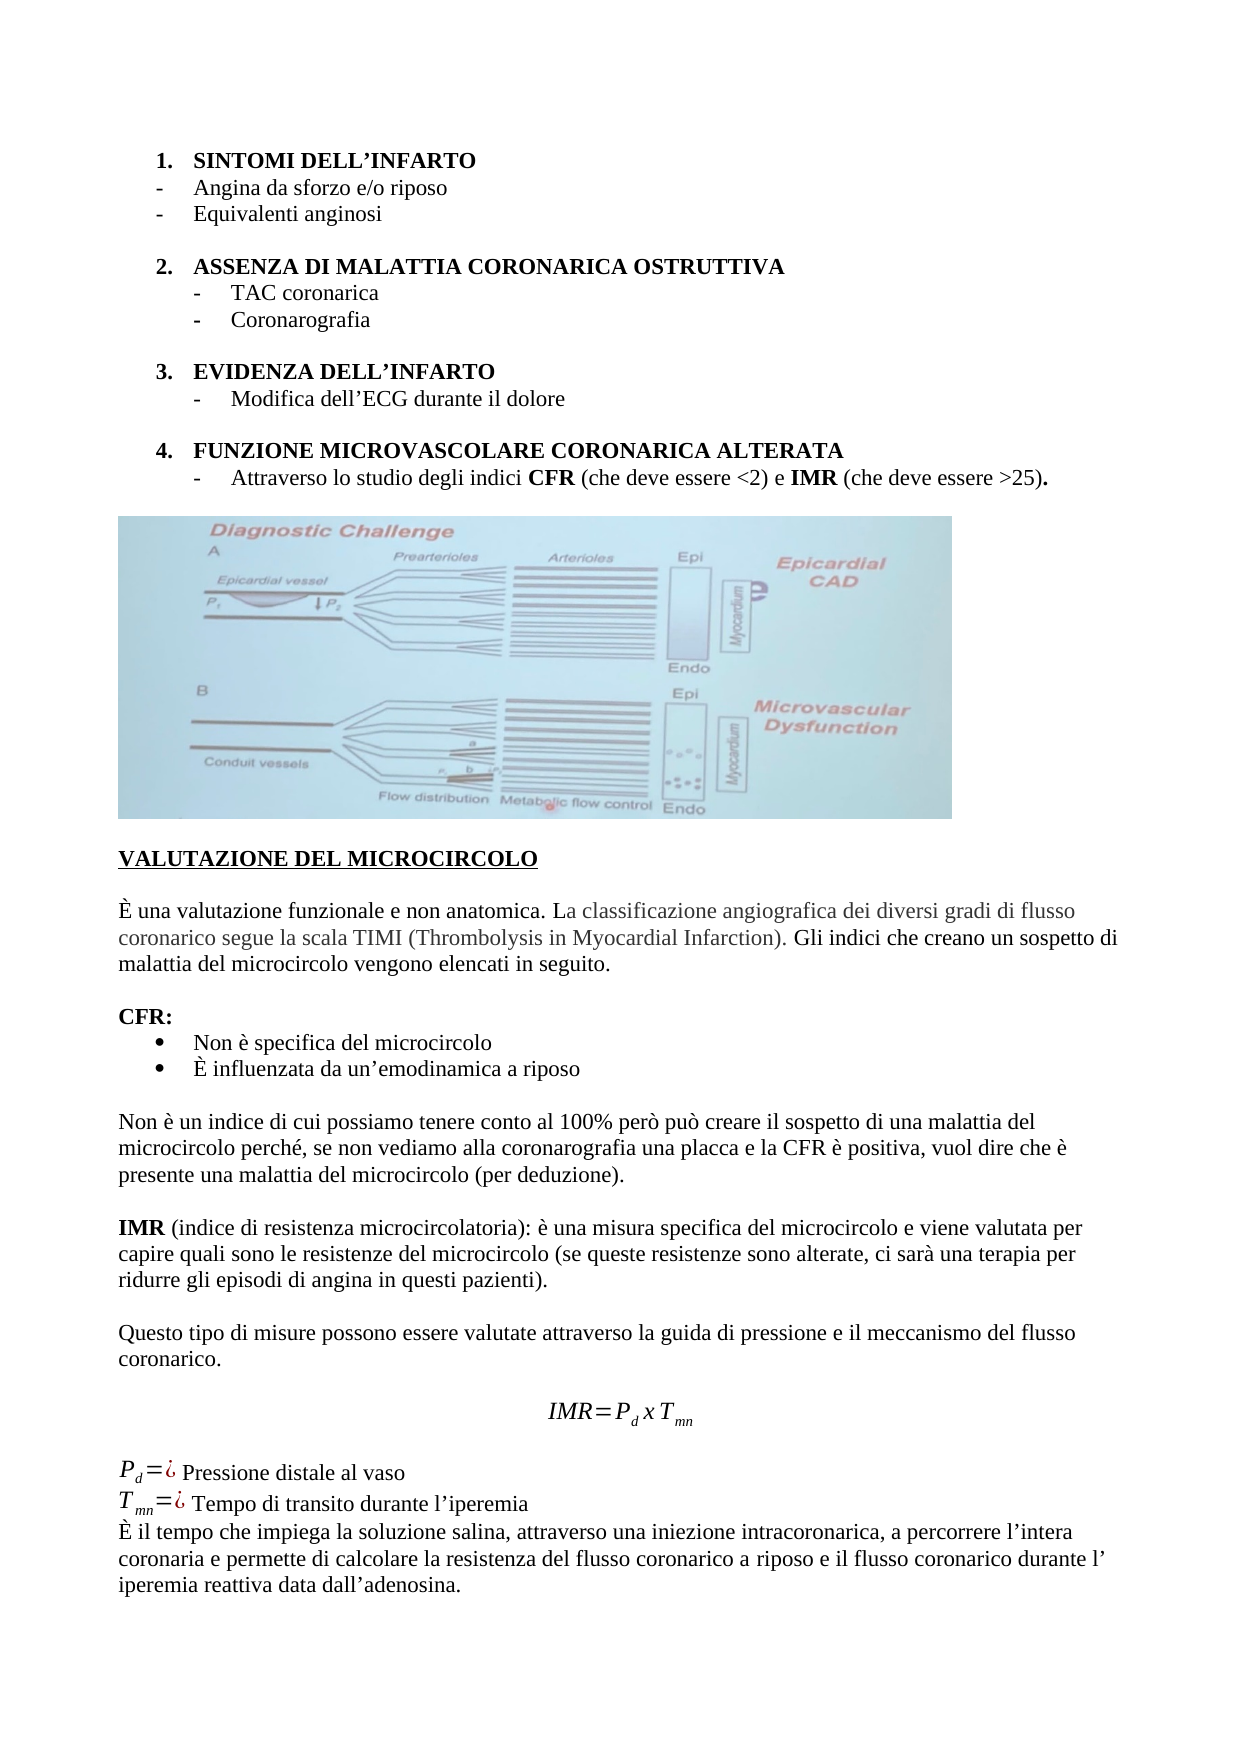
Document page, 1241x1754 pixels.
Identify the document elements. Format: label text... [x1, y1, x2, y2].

list Attraverso lo studio degli indici CFR (che deve essere <2) e IMR (che deve essere >25). [193, 464, 1122, 490]
list Modifica dell’ECG durante il dolore [193, 385, 1122, 411]
text Non è un indice di cui possiamo tenere conto al 100% però può creare il sospetto di una malattia del microcircolo perché, se non vediamo alla coronarografia una placca e la CFR è positiva, vuol dire che è presente una malattia del microcircolo (per deduzione). [118, 1108, 1122, 1187]
list Equivalenti anginosi [156, 200, 1122, 227]
text È una valutazione funzionale e non anatomica. La classificazione angiografica dei diversi gradi di flusso coronarico segue la scala TIMI (Thrombolysis in Myocardial Infarction). Gli indici che creano un sospetto di malattia del microcircolo vengono elencati in seguito. [118, 897, 1122, 976]
text Pressione distale al vaso [118, 1456, 1122, 1487]
list EVIDENZA DELL’INFARTO [156, 358, 1122, 385]
list È influenzata da un’emodinamica a riposo [156, 1055, 1122, 1082]
text Tempo di transito durante l’iperemia [118, 1487, 1122, 1518]
text VALUTAZIONE DEL MICROCIRCOLO [118, 844, 1122, 871]
list Angina da sforzo e/o riposo [156, 174, 1122, 200]
list Non è specifica del microcircolo [156, 1029, 1122, 1055]
list Coronarografia [193, 306, 1122, 332]
text È il tempo che impiega la soluzione salina, attraverso una iniezione intracoronarica, a percorrere l’intera coronaria e permette di calcolare la resistenza del flusso coronarico a riposo e il flusso coronarico durante l’ iperemia reattiva data dall’adenosina. [118, 1518, 1122, 1597]
text IMR (indice di resistenza microcircolatoria): è una misura specifica del microcircolo e viene valutata per capire quali sono le resistenze del microcircolo (se queste resistenze sono alterate, ci sarà una terapia per ridurre gli episodi di angina in questi pazienti). [118, 1213, 1122, 1293]
text Questo tipo di misure possono essere valutate attraverso la guida di pressione e il meccanismo del flusso coronarico. [118, 1319, 1122, 1372]
picture [118, 516, 952, 819]
text CFR: [118, 1003, 1122, 1029]
list ASSENZA DI MALATTIA CORONARICA OSTRUTTIVA [156, 253, 1122, 279]
list SINTOMI DELL’INFARTO [156, 148, 1122, 174]
list FUNZIONE MICROVASCOLARE CORONARICA ALTERATA [156, 437, 1122, 464]
list TAC coronarica [193, 279, 1122, 306]
